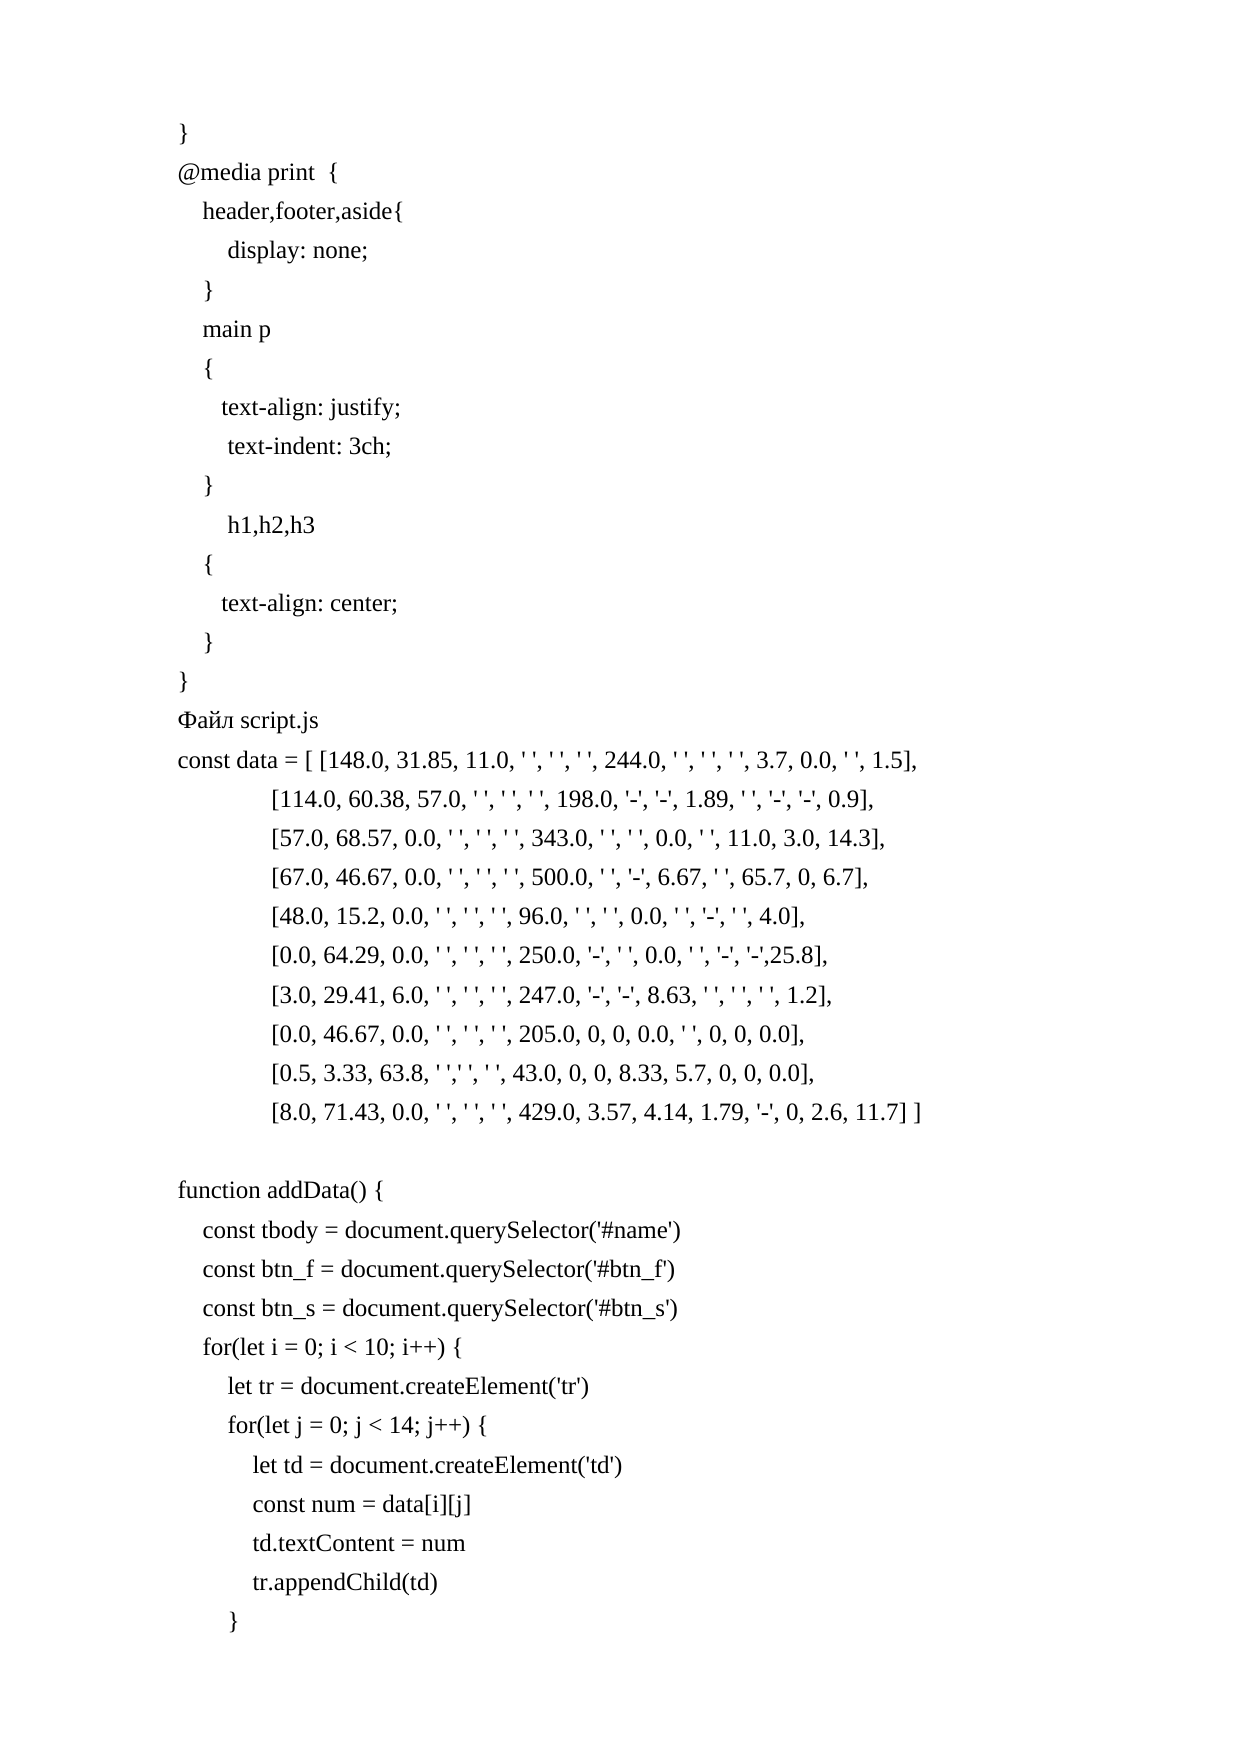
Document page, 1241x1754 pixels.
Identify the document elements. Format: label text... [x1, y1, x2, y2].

text } [177, 275, 1152, 303]
text function addData() { [177, 1176, 1152, 1204]
text } [177, 471, 1152, 499]
text text-align: justify; [177, 392, 1152, 421]
text const btn_f = document.querySelector('#btn_f') [177, 1254, 1152, 1283]
text td.textContent = num [177, 1528, 1152, 1557]
text { [177, 549, 1152, 578]
text header,footer,aside{ [177, 196, 1152, 225]
text for(let j = 0; j < 14; j++) { [177, 1411, 1152, 1439]
text { [177, 353, 1152, 382]
text const num = data[i][j] [177, 1489, 1152, 1518]
text const data = [ [148.0, 31.85, 11.0, ' ', ' ', ' ', 244.0, ' ', ' ', ' ', 3.7, 0.0, ' ', 1.5], [177, 745, 1152, 773]
text [0.5, 3.33, 63.8, ' ',' ', ' ', 43.0, 0, 0, 8.33, 5.7, 0, 0, 0.0], [177, 1058, 1152, 1087]
text Файл script.js [177, 706, 1152, 734]
text const tbody = document.querySelector('#name') [177, 1215, 1152, 1243]
text [67.0, 46.67, 0.0, ' ', ' ', ' ', 500.0, ' ', '-', 6.67, ' ', 65.7, 0, 6.7], [177, 862, 1152, 891]
text text-indent: 3ch; [177, 431, 1152, 460]
text [8.0, 71.43, 0.0, ' ', ' ', ' ', 429.0, 3.57, 4.14, 1.79, '-', 0, 2.6, 11.7] ] [177, 1097, 1152, 1126]
text [3.0, 29.41, 6.0, ' ', ' ', ' ', 247.0, '-', '-', 8.63, ' ', ' ', ' ', 1.2], [177, 980, 1152, 1008]
text [114.0, 60.38, 57.0, ' ', ' ', ' ', 198.0, '-', '-', 1.89, ' ', '-', '-', 0.9], [177, 784, 1152, 813]
text const btn_s = document.querySelector('#btn_s') [177, 1293, 1152, 1322]
text text-align: center; [177, 588, 1152, 617]
text display: none; [177, 236, 1152, 264]
text } [177, 666, 1152, 695]
text h1,h2,h3 [177, 510, 1152, 538]
text [0.0, 64.29, 0.0, ' ', ' ', ' ', 250.0, '-', ' ', 0.0, ' ', '-', '-',25.8], [177, 941, 1152, 969]
text for(let i = 0; i < 10; i++) { [177, 1332, 1152, 1361]
text tr.appendChild(td) [177, 1567, 1152, 1596]
text [0.0, 46.67, 0.0, ' ', ' ', ' ', 205.0, 0, 0, 0.0, ' ', 0, 0, 0.0], [177, 1019, 1152, 1048]
text } [177, 627, 1152, 656]
text main p [177, 314, 1152, 343]
text let tr = document.createElement('tr') [177, 1371, 1152, 1400]
text let td = document.createElement('td') [177, 1450, 1152, 1478]
text @media print { [177, 157, 1152, 186]
text } [177, 118, 1152, 147]
text [57.0, 68.57, 0.0, ' ', ' ', ' ', 343.0, ' ', ' ', 0.0, ' ', 11.0, 3.0, 14.3], [177, 823, 1152, 852]
text [48.0, 15.2, 0.0, ' ', ' ', ' ', 96.0, ' ', ' ', 0.0, ' ', '-', ' ', 4.0], [177, 901, 1152, 930]
text } [177, 1606, 1152, 1635]
